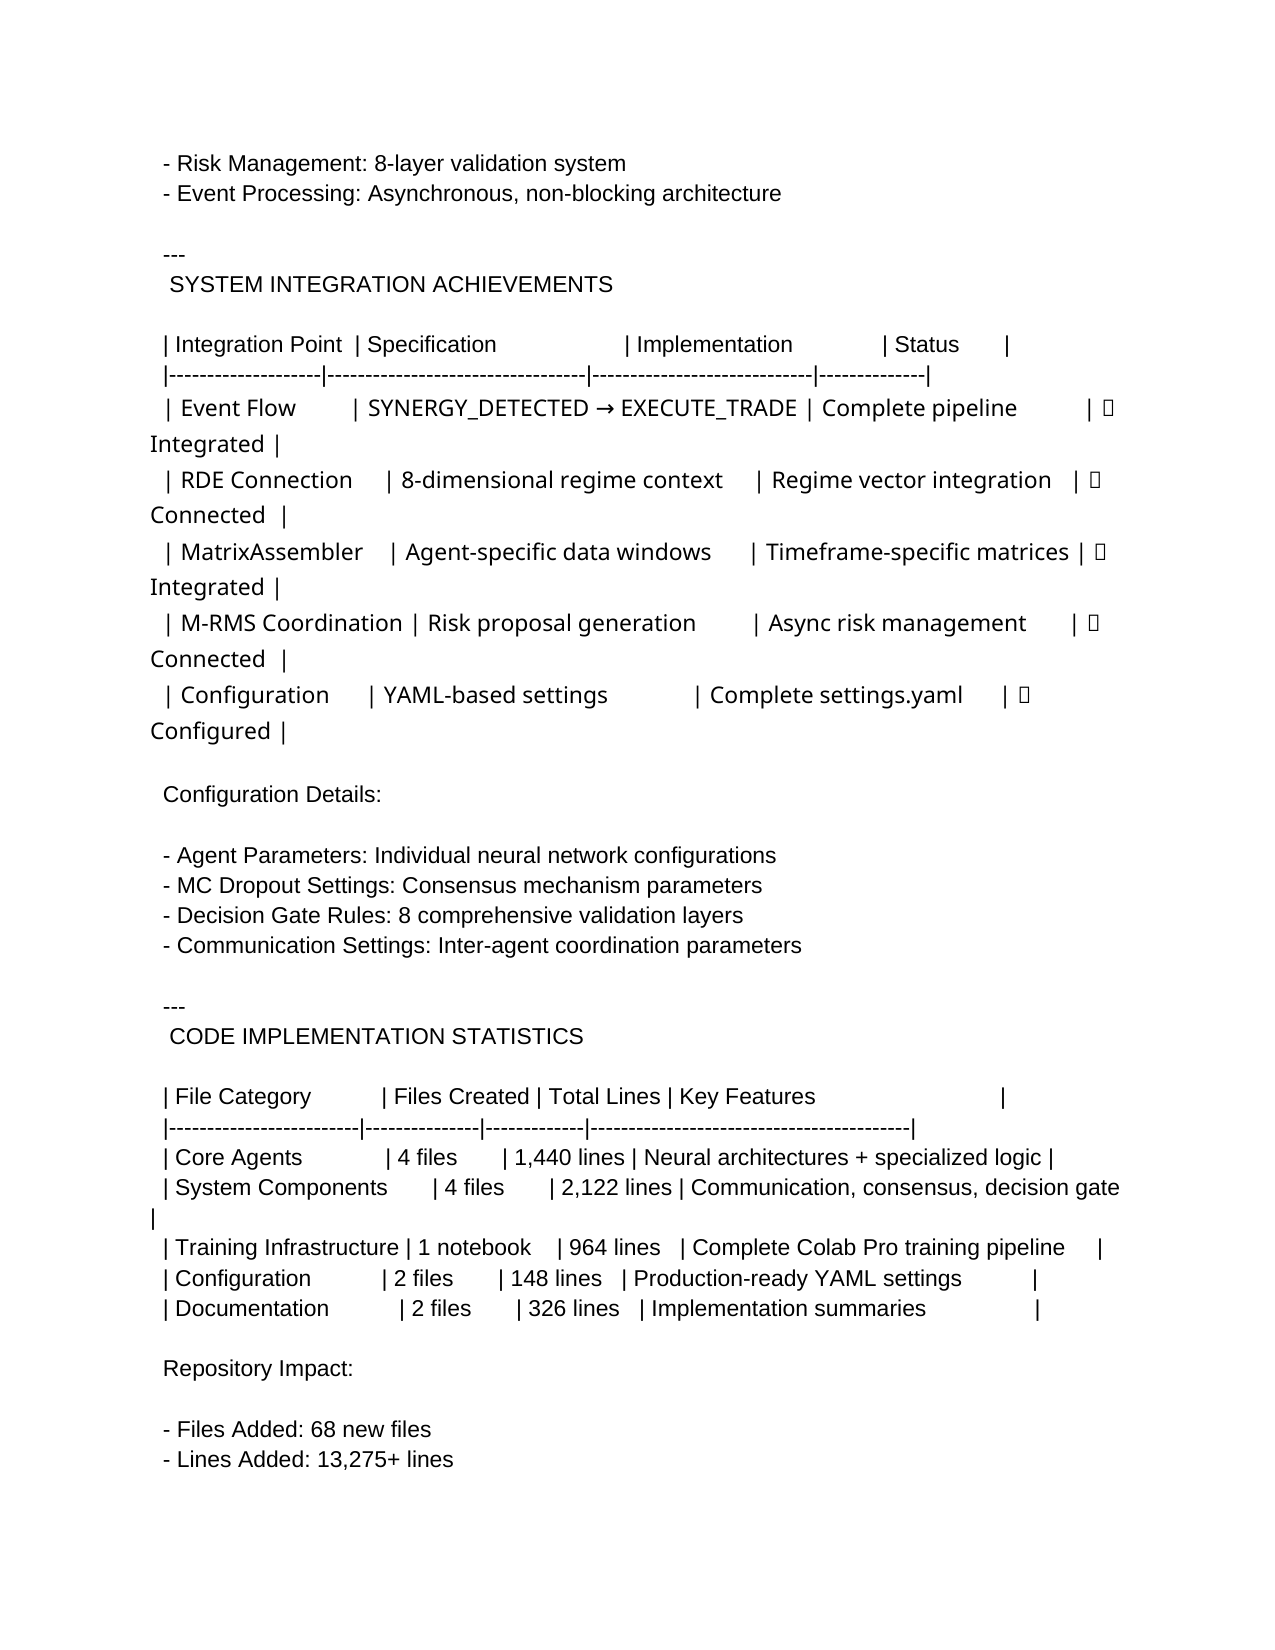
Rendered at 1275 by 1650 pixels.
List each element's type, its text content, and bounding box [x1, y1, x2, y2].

text - Agent Parameters: Individual neural network configurations [150, 842, 1125, 868]
text | Training Infrastructure | 1 notebook | 964 lines | Complete Colab Pro training pipeline | [150, 1234, 1125, 1261]
text | Integration Point | Specification | Implementation | Status | [150, 331, 1125, 358]
text --- [150, 993, 1125, 1019]
text | Documentation | 2 files | 326 lines | Implementation summaries | [150, 1295, 1125, 1321]
text SYSTEM INTEGRATION ACHIEVEMENTS [150, 271, 1125, 297]
text | File Category | Files Created | Total Lines | Key Features | [150, 1083, 1125, 1110]
text --- [150, 241, 1125, 267]
text |-------------------------|---------------|-------------|------------------------------------------| [150, 1113, 1125, 1140]
text | Configuration | 2 files | 148 lines | Production-ready YAML settings | [150, 1264, 1125, 1291]
text - Files Added: 68 new files [150, 1416, 1125, 1442]
text CODE IMPLEMENTATION STATISTICS [150, 1023, 1125, 1049]
text | Configuration | YAML-based settings | Complete settings.yaml | ✅ Configured | [150, 679, 1125, 746]
text | MatrixAssembler | Agent-specific data windows | Timeframe-specific matrices | ✅ Integrated | [150, 535, 1125, 603]
text | Core Agents | 4 files | 1,440 lines | Neural architectures + specialized logic | [150, 1144, 1125, 1170]
text |--------------------|----------------------------------|-----------------------------|--------------| [150, 361, 1125, 388]
text - Risk Management: 8-layer validation system [150, 150, 1125, 176]
text - Decision Gate Rules: 8 comprehensive validation layers [150, 902, 1125, 928]
text - Lines Added: 13,275+ lines [150, 1446, 1125, 1472]
text | System Components | 4 files | 2,122 lines | Communication, consensus, decision gate | [150, 1174, 1125, 1231]
text | RDE Connection | 8-dimensional regime context | Regime vector integration | ✅ Connected | [150, 463, 1125, 531]
text Repository Impact: [150, 1355, 1125, 1382]
text - MC Dropout Settings: Consensus mechanism parameters [150, 872, 1125, 898]
text - Event Processing: Asynchronous, non-blocking architecture [150, 180, 1125, 207]
text Configuration Details: [150, 781, 1125, 808]
text - Communication Settings: Inter-agent coordination parameters [150, 932, 1125, 959]
text | Event Flow | SYNERGY_DETECTED → EXECUTE_TRADE | Complete pipeline | ✅ Integrated | [150, 392, 1125, 459]
text | M-RMS Coordination | Risk proposal generation | Async risk management | ✅ Connected | [150, 607, 1125, 674]
